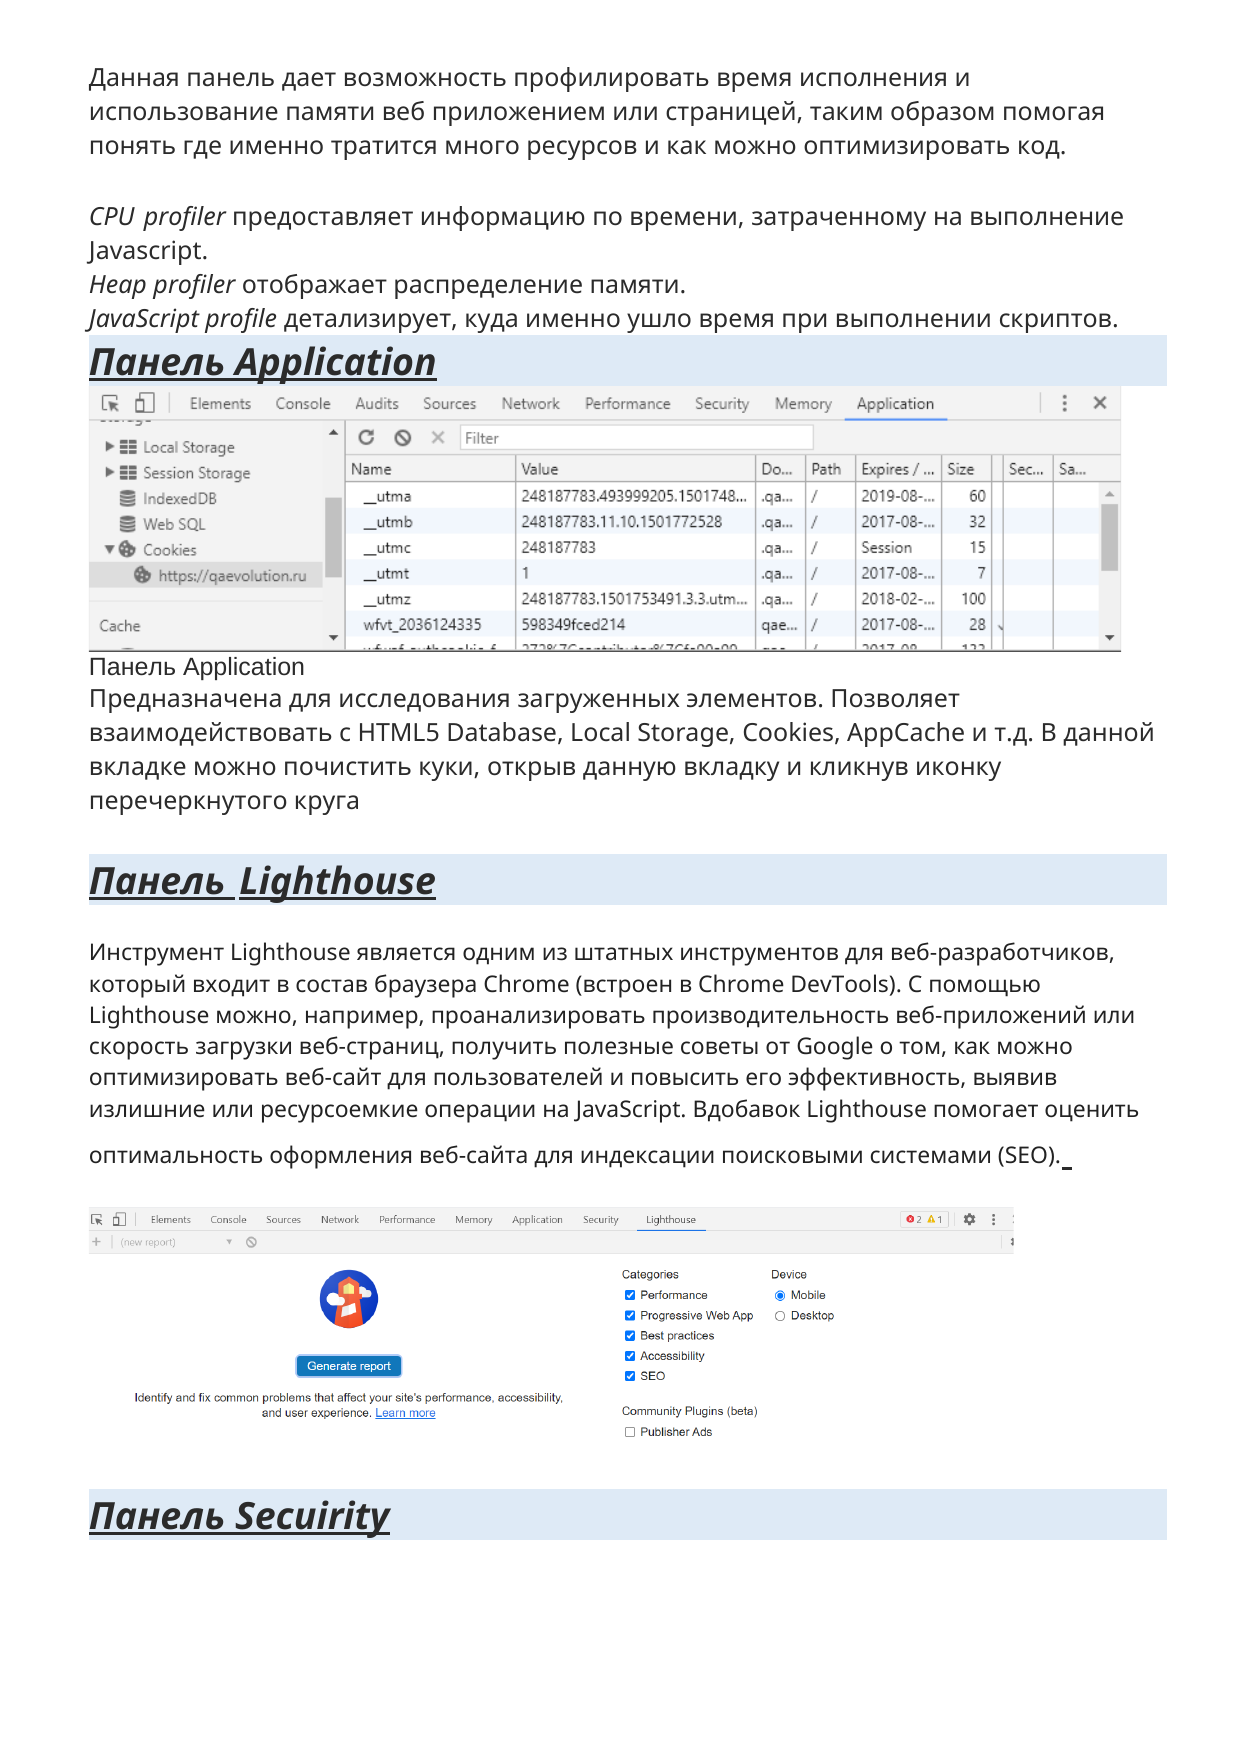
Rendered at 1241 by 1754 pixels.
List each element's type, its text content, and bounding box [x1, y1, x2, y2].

text Панель Lighthouse [89, 854, 1167, 905]
text Панель Application [89, 335, 1167, 386]
picture [88, 386, 1122, 652]
picture [88, 1202, 1014, 1489]
text Инструмент Lighthouse является одним из штатных инструментов для веб-разработчиков, который входит в состав браузера Chrome (встроен в Chrome DevTools). С помощью Lighthouse можно, например, проанализировать производительность веб-приложений или скорость загрузки веб-страниц, получить полезные советы от Google о том, как можно оптимизировать веб-сайт для пользователей и повысить его эффективность, выявив излишние или ресурсоемкие операции на JavaScript. Вдобавок Lighthouse помогает оценить оптимальность оформления веб-сайта для индексации поисковыми системами (SEO). [89, 905, 1167, 1175]
text Предназначена для исследования загруженных элементов. Позволяет взаимодействовать с HTML5 Database, Local Storage, Cookies, AppCache и т.д. В данной вкладке можно почистить куки, открыв данную вкладку и кликнув иконку перечеркнутого круга [89, 680, 1167, 816]
text JavaScript profile детализирует, куда именно ушло время при выполнении скриптов. [89, 301, 1167, 335]
text Heap profiler отображает распределение памяти. [89, 267, 1167, 301]
text CPU profiler предоставляет информацию по времени, затраченному на выполнение Javascript. [89, 199, 1167, 267]
text Данная панель дает возможность профилировать время исполнения и использование памяти веб приложением или страницей, таким образом помогая понять где именно тратится много ресурсов и как можно оптимизировать код. [89, 59, 1167, 161]
text Панель Secuirity [89, 1489, 1167, 1540]
